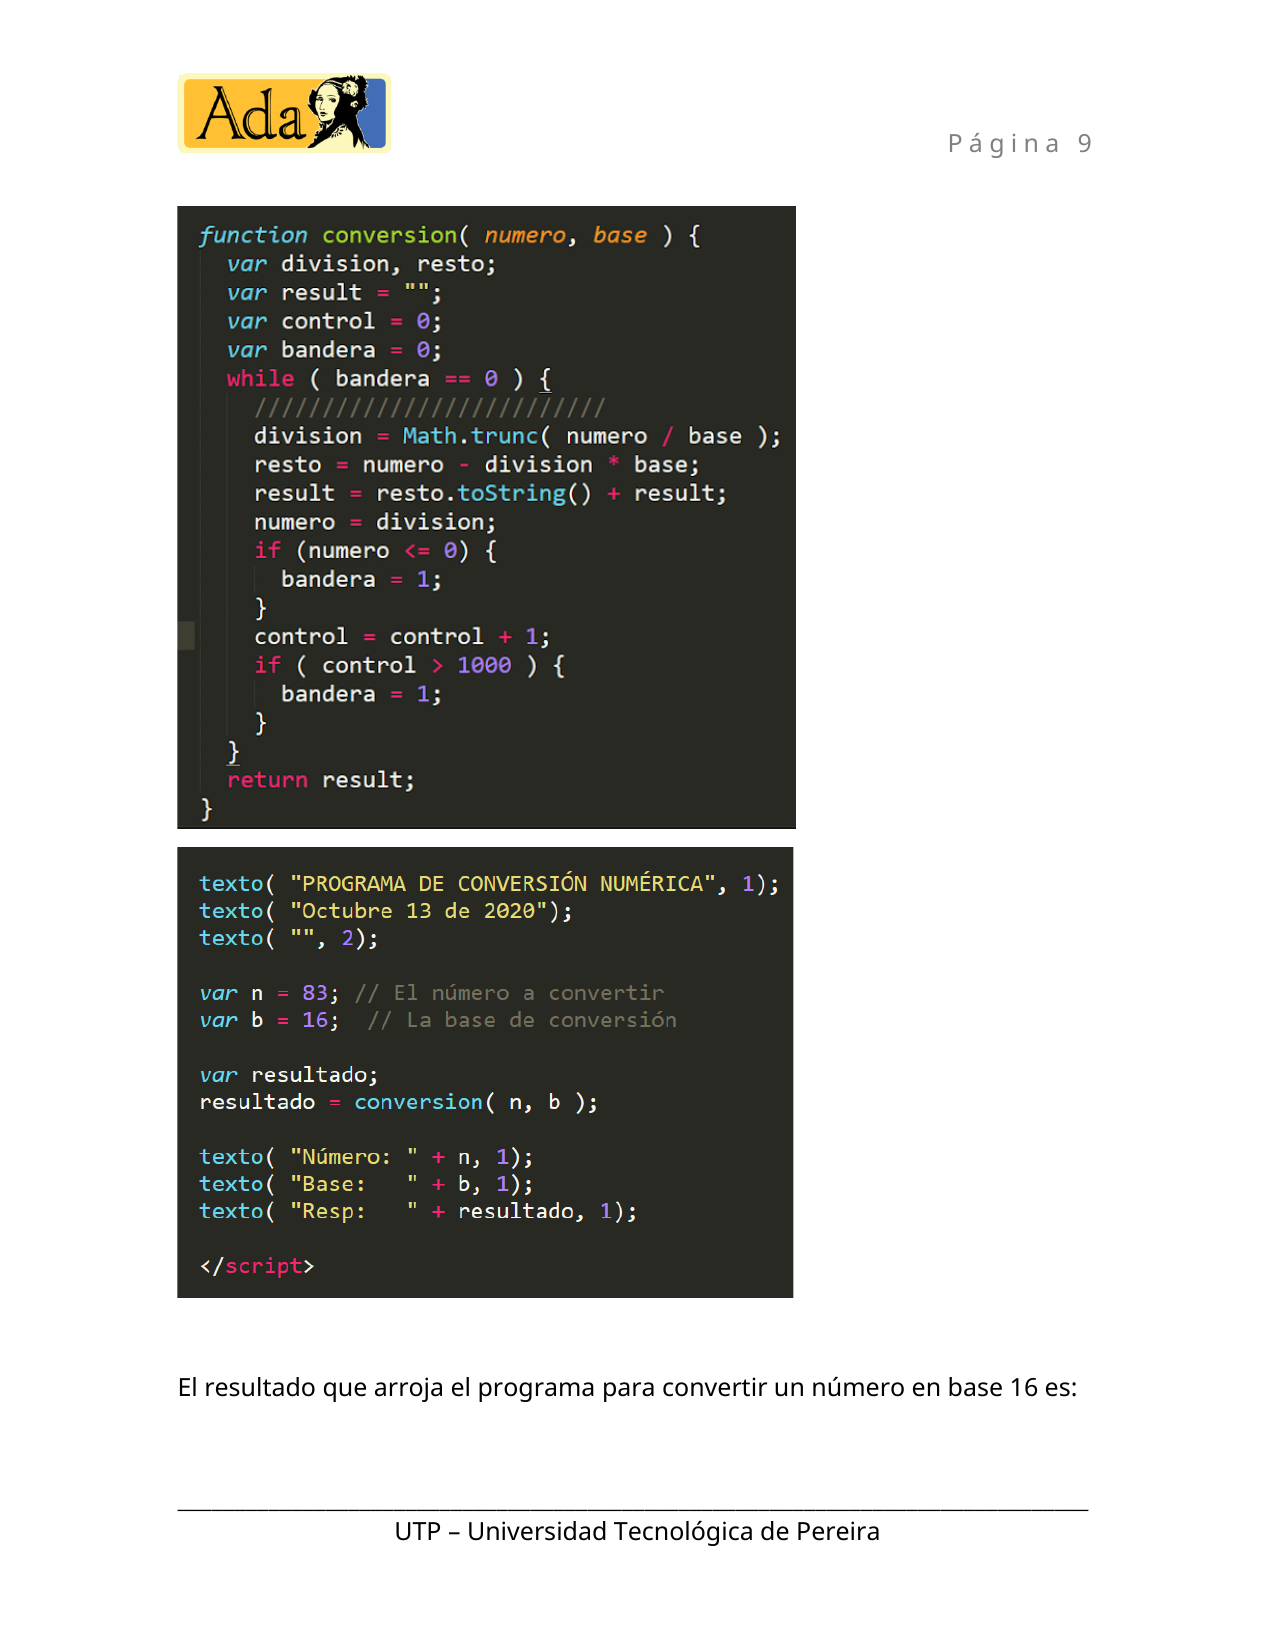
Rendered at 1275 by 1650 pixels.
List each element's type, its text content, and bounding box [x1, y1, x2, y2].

text El resultado que arroja el programa para convertir un número en base 16 es: [177, 1370, 1098, 1404]
picture [177, 73, 392, 153]
picture [177, 206, 796, 829]
picture [177, 847, 794, 1298]
